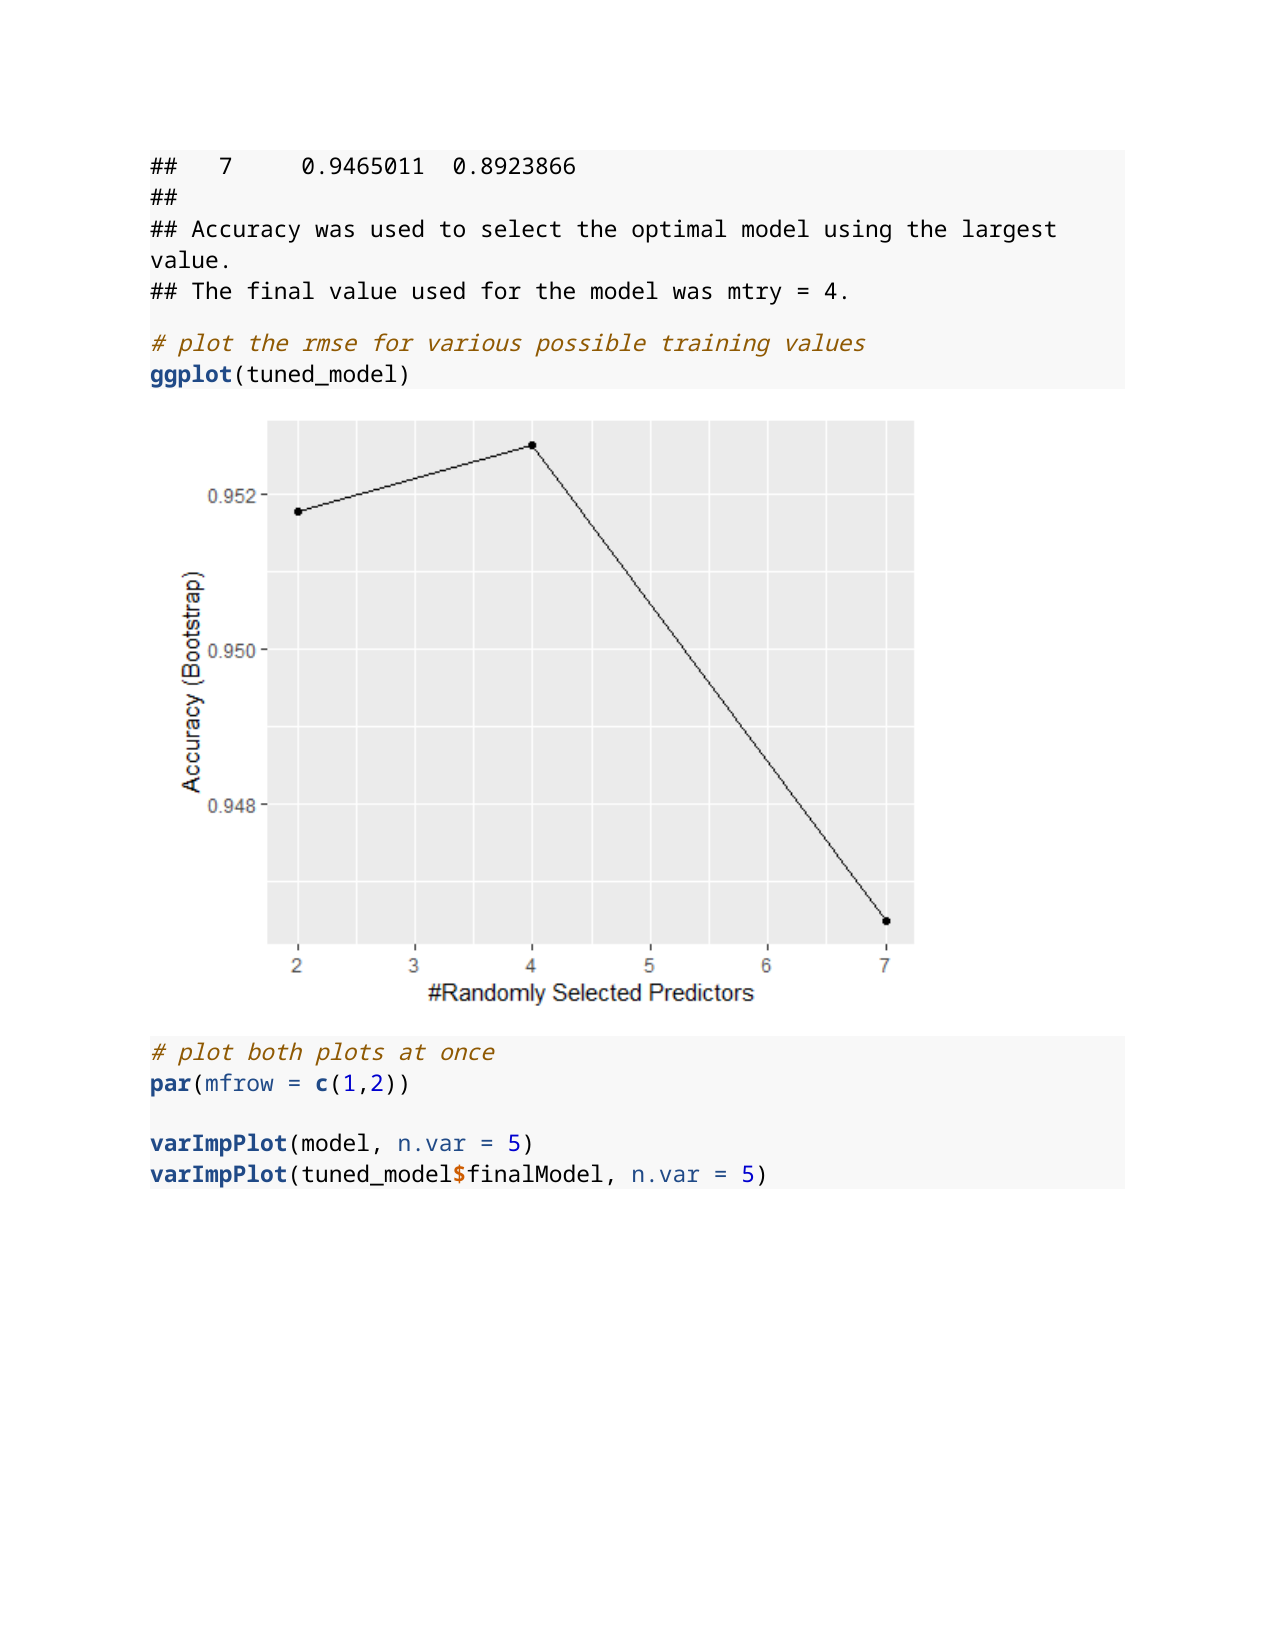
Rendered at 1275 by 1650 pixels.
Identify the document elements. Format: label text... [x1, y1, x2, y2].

text # plot the rmse for various possible training values ggplot(tuned_model) [411, 327, 1125, 389]
picture [168, 410, 927, 1017]
text # plot both plots at once par(mfrow = c(1,2)) varImpPlot(model, n.var = 5) varImpPlot(tuned_model$finalModel, n.var = 5) [150, 1036, 1125, 1189]
